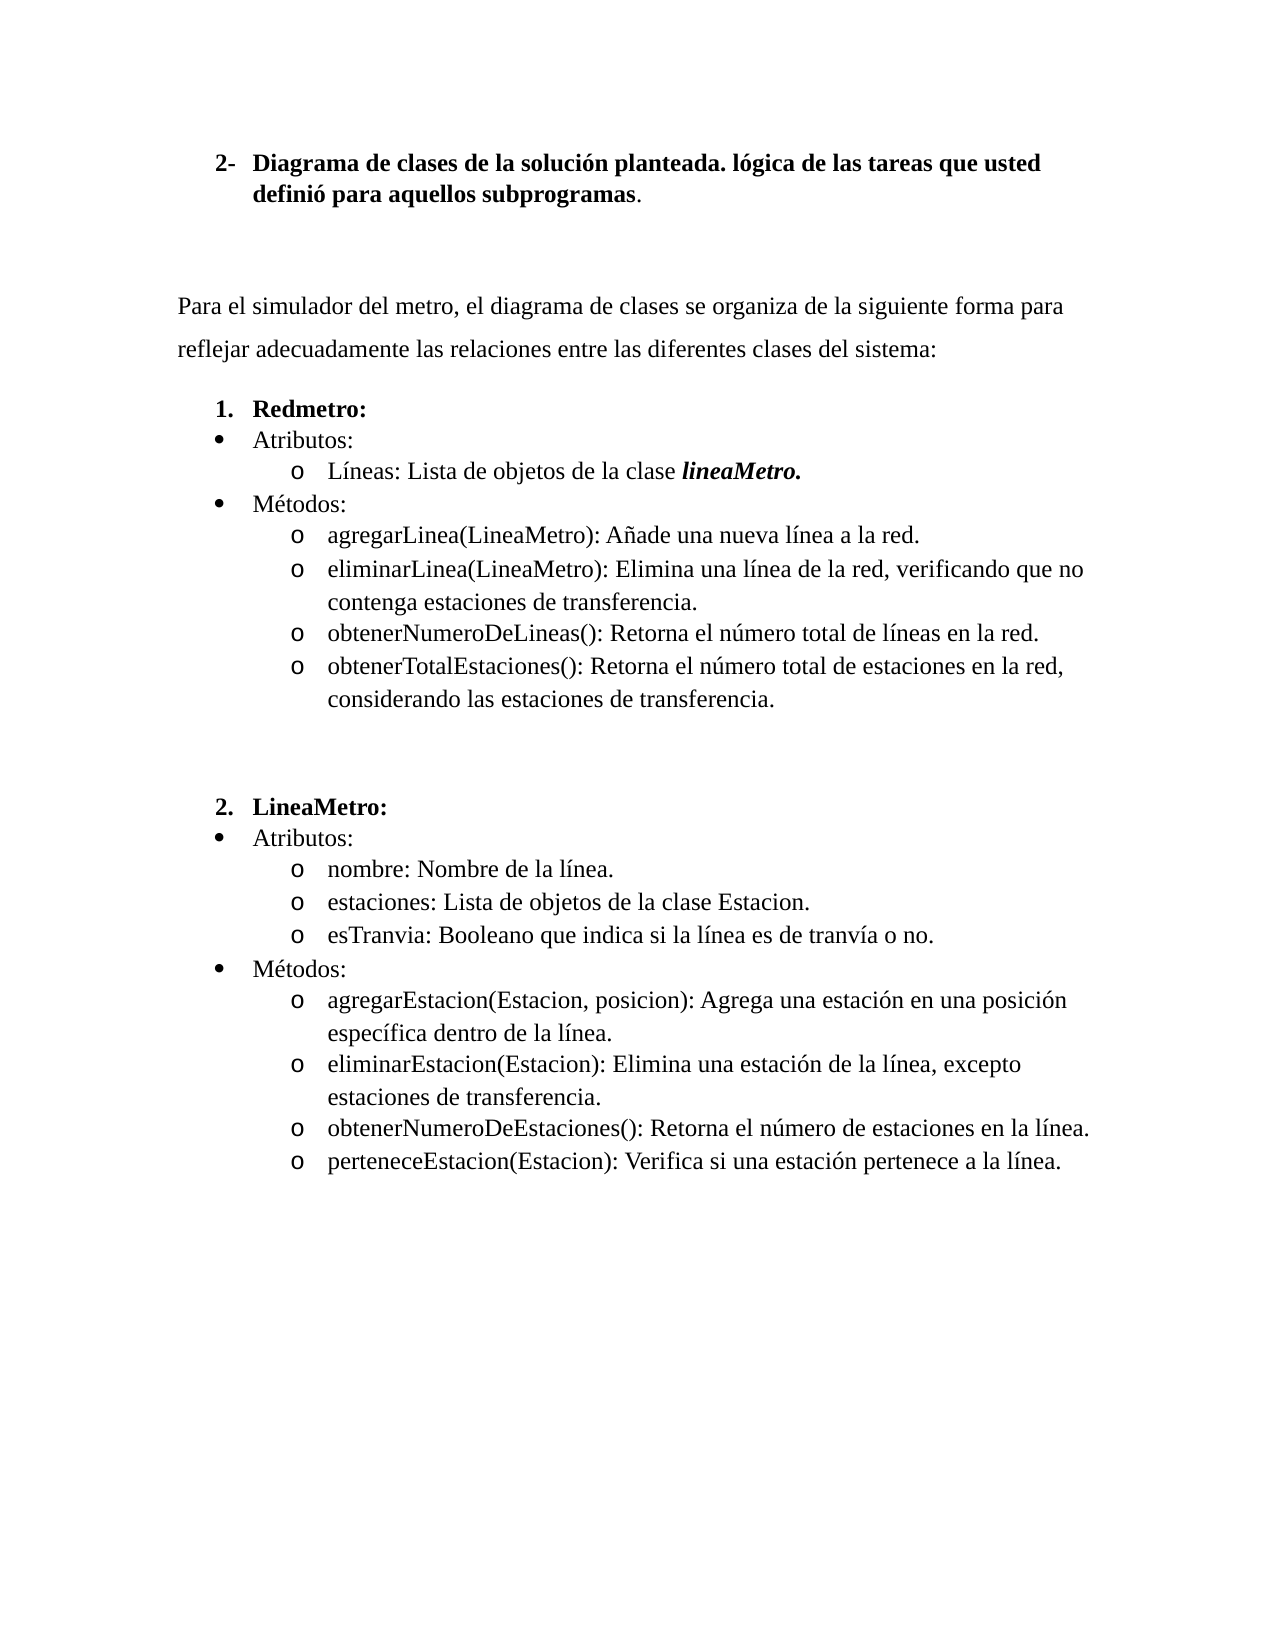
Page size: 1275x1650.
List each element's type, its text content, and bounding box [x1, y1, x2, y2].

list obtenerNumeroDeEstaciones(): Retorna el número de estaciones en la línea. [290, 1113, 1098, 1144]
list esTranvia: Booleano que indica si la línea es de tranvía o no. [290, 920, 1098, 951]
list perteneceEstacion(Estacion): Verifica si una estación pertenece a la línea. [290, 1146, 1098, 1177]
list Líneas: Lista de objetos de la clase lineaMetro. [290, 456, 1098, 487]
list obtenerNumeroDeLineas(): Retorna el número total de líneas en la red. [290, 618, 1098, 649]
list eliminarLinea(LineaMetro): Elimina una línea de la red, verificando que no contenga estaciones de transferencia. [290, 554, 1098, 616]
list Diagrama de clases de la solución planteada. lógica de las tareas que usted definió para aquellos subprogramas. [215, 148, 1098, 272]
text Para el simulador del metro, el diagrama de clases se organiza de la siguiente forma para reflejar adecuadamente las relaciones entre las diferentes clases del sistema: [177, 291, 1098, 363]
list Atributos: [215, 425, 1098, 454]
list estaciones: Lista de objetos de la clase Estacion. [290, 887, 1098, 918]
list Atributos: [215, 823, 1098, 852]
list eliminarEstacion(Estacion): Elimina una estación de la línea, excepto estaciones de transferencia. [290, 1049, 1098, 1111]
list Métodos: [215, 954, 1098, 982]
list Redmetro: [215, 394, 1098, 423]
list agregarEstacion(Estacion, posicion): Agrega una estación en una posición específica dentro de la línea. [290, 985, 1098, 1047]
list nombre: Nombre de la línea. [290, 854, 1098, 885]
list LineaMetro: [215, 792, 1098, 821]
list agregarLinea(LineaMetro): Añade una nueva línea a la red. [290, 521, 1098, 551]
list obtenerTotalEstaciones(): Retorna el número total de estaciones en la red, considerando las estaciones de transferencia. [290, 651, 1098, 713]
list Métodos: [215, 489, 1098, 518]
